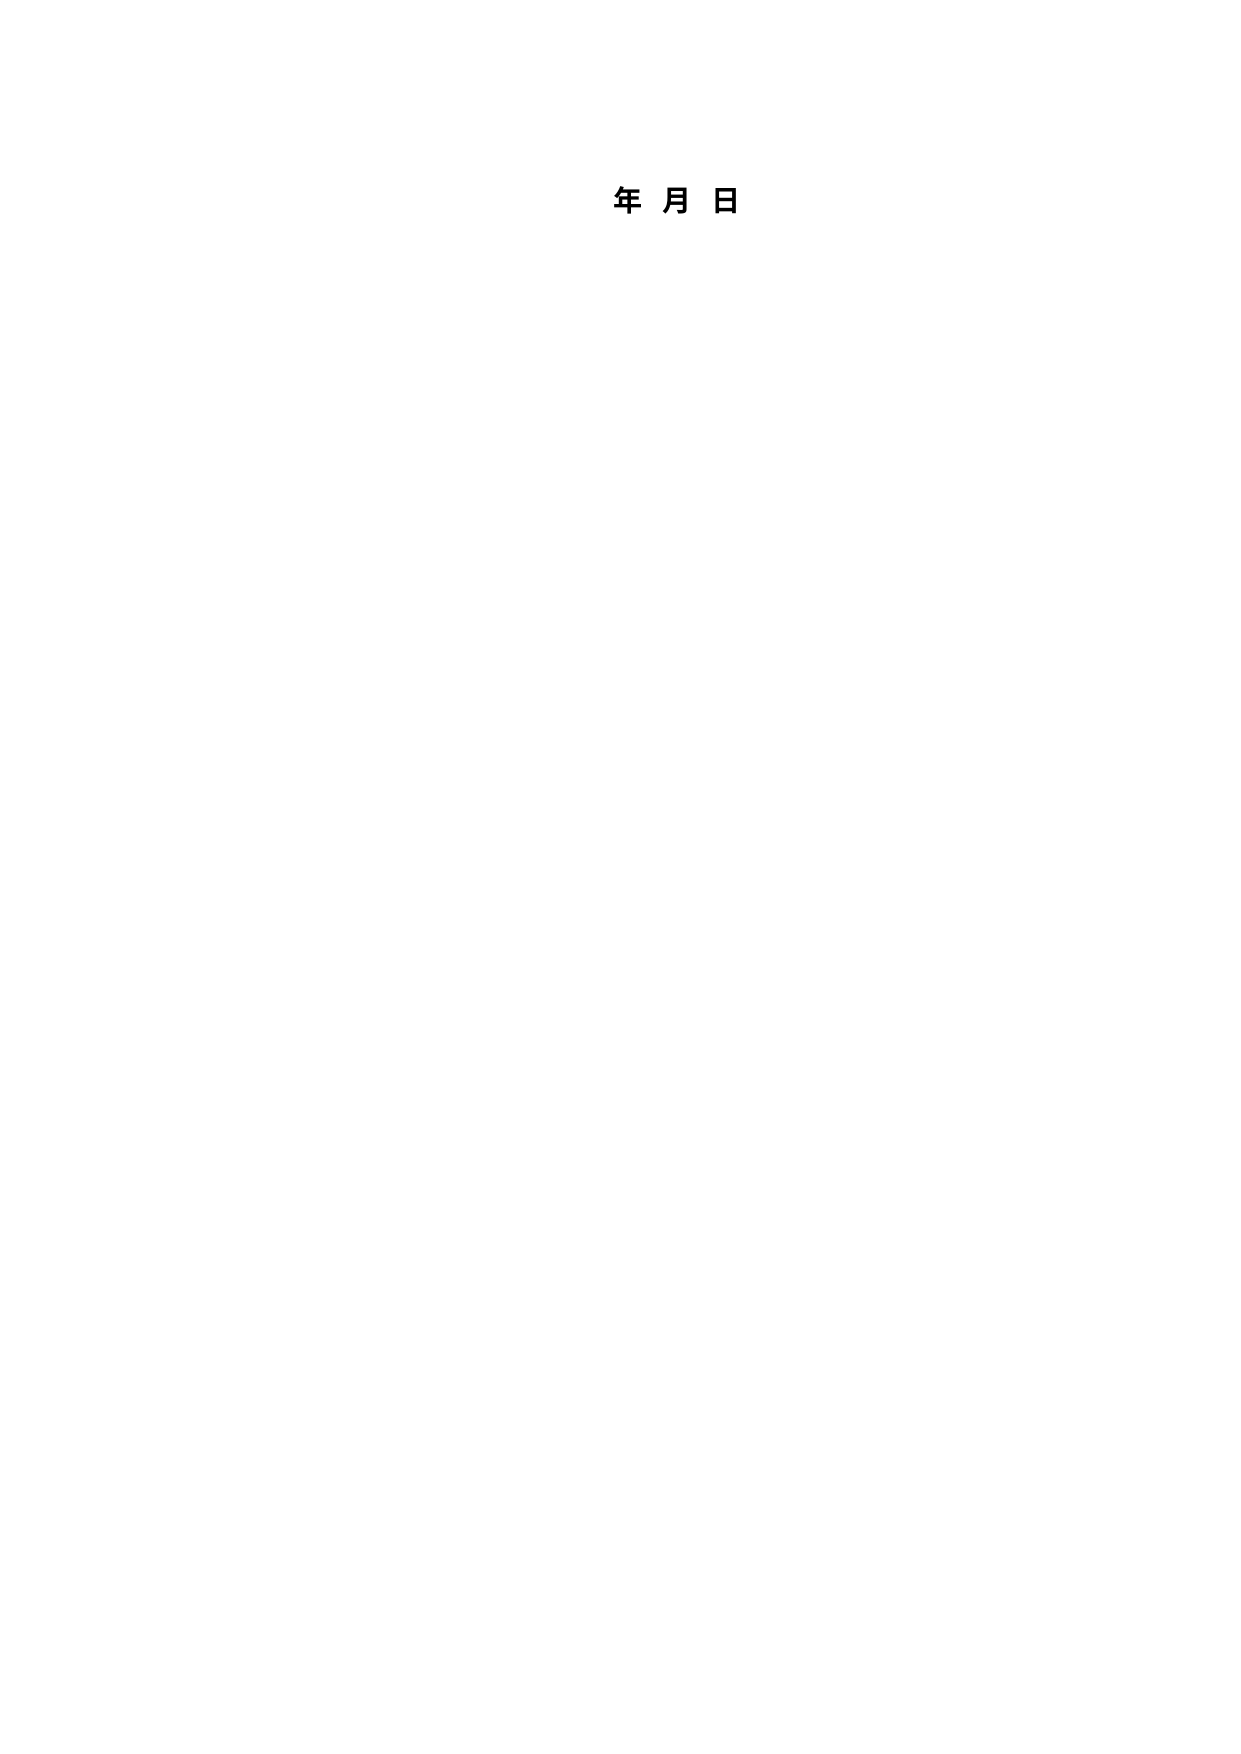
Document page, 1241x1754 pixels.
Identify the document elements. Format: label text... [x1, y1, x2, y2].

text 年 月 日 [130, 177, 1110, 219]
